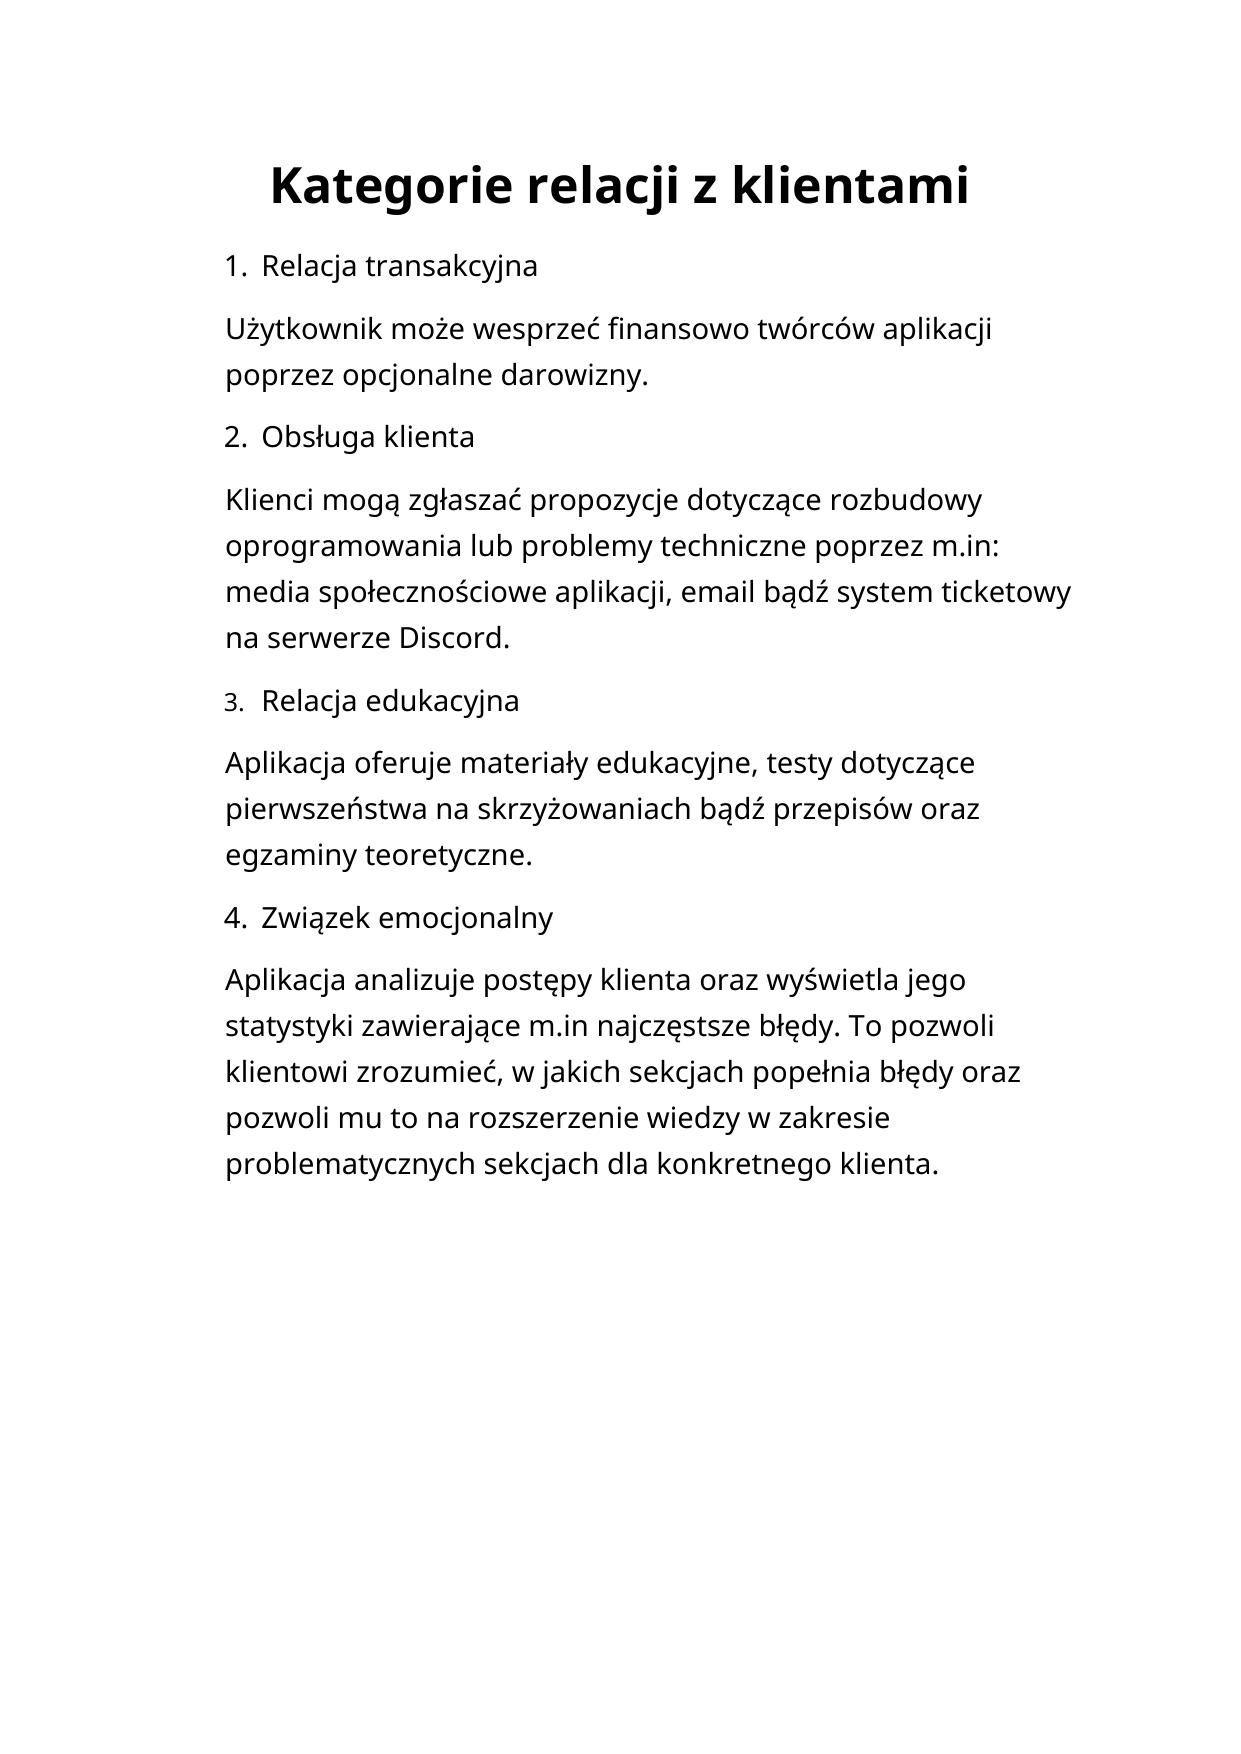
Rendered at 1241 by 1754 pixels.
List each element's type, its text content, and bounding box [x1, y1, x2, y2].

text Kategorie relacji z klientami [150, 150, 1090, 218]
list Związek emocjonalny [224, 897, 1090, 937]
list Obsługa klienta [224, 417, 1090, 456]
text Klienci mogą zgłaszać propozycje dotyczące rozbudowy oprogramowania lub problemy techniczne poprzez m.in: media społecznościowe aplikacji, email bądź system ticketowy na serwerze Discord. [225, 479, 1090, 657]
list Relacja edukacyjna [224, 680, 1090, 719]
text Aplikacja oferuje materiały edukacyjne, testy dotyczące pierwszeństwa na skrzyżowaniach bądź przepisów oraz egzaminy teoretyczne. [225, 742, 1090, 874]
list Relacja transakcyjna [224, 246, 1090, 285]
text Użytkownik może wesprzeć finansowo twórców aplikacji poprzez opcjonalne darowizny. [225, 308, 1090, 394]
text Aplikacja analizuje postępy klienta oraz wyświetla jego statystyki zawierające m.in najczęstsze błędy. To pozwoli klientowi zrozumieć, w jakich sekcjach popełnia błędy oraz pozwoli mu to na rozszerzenie wiedzy w zakresie problematycznych sekcjach dla konkretnego klienta. [225, 959, 1090, 1183]
